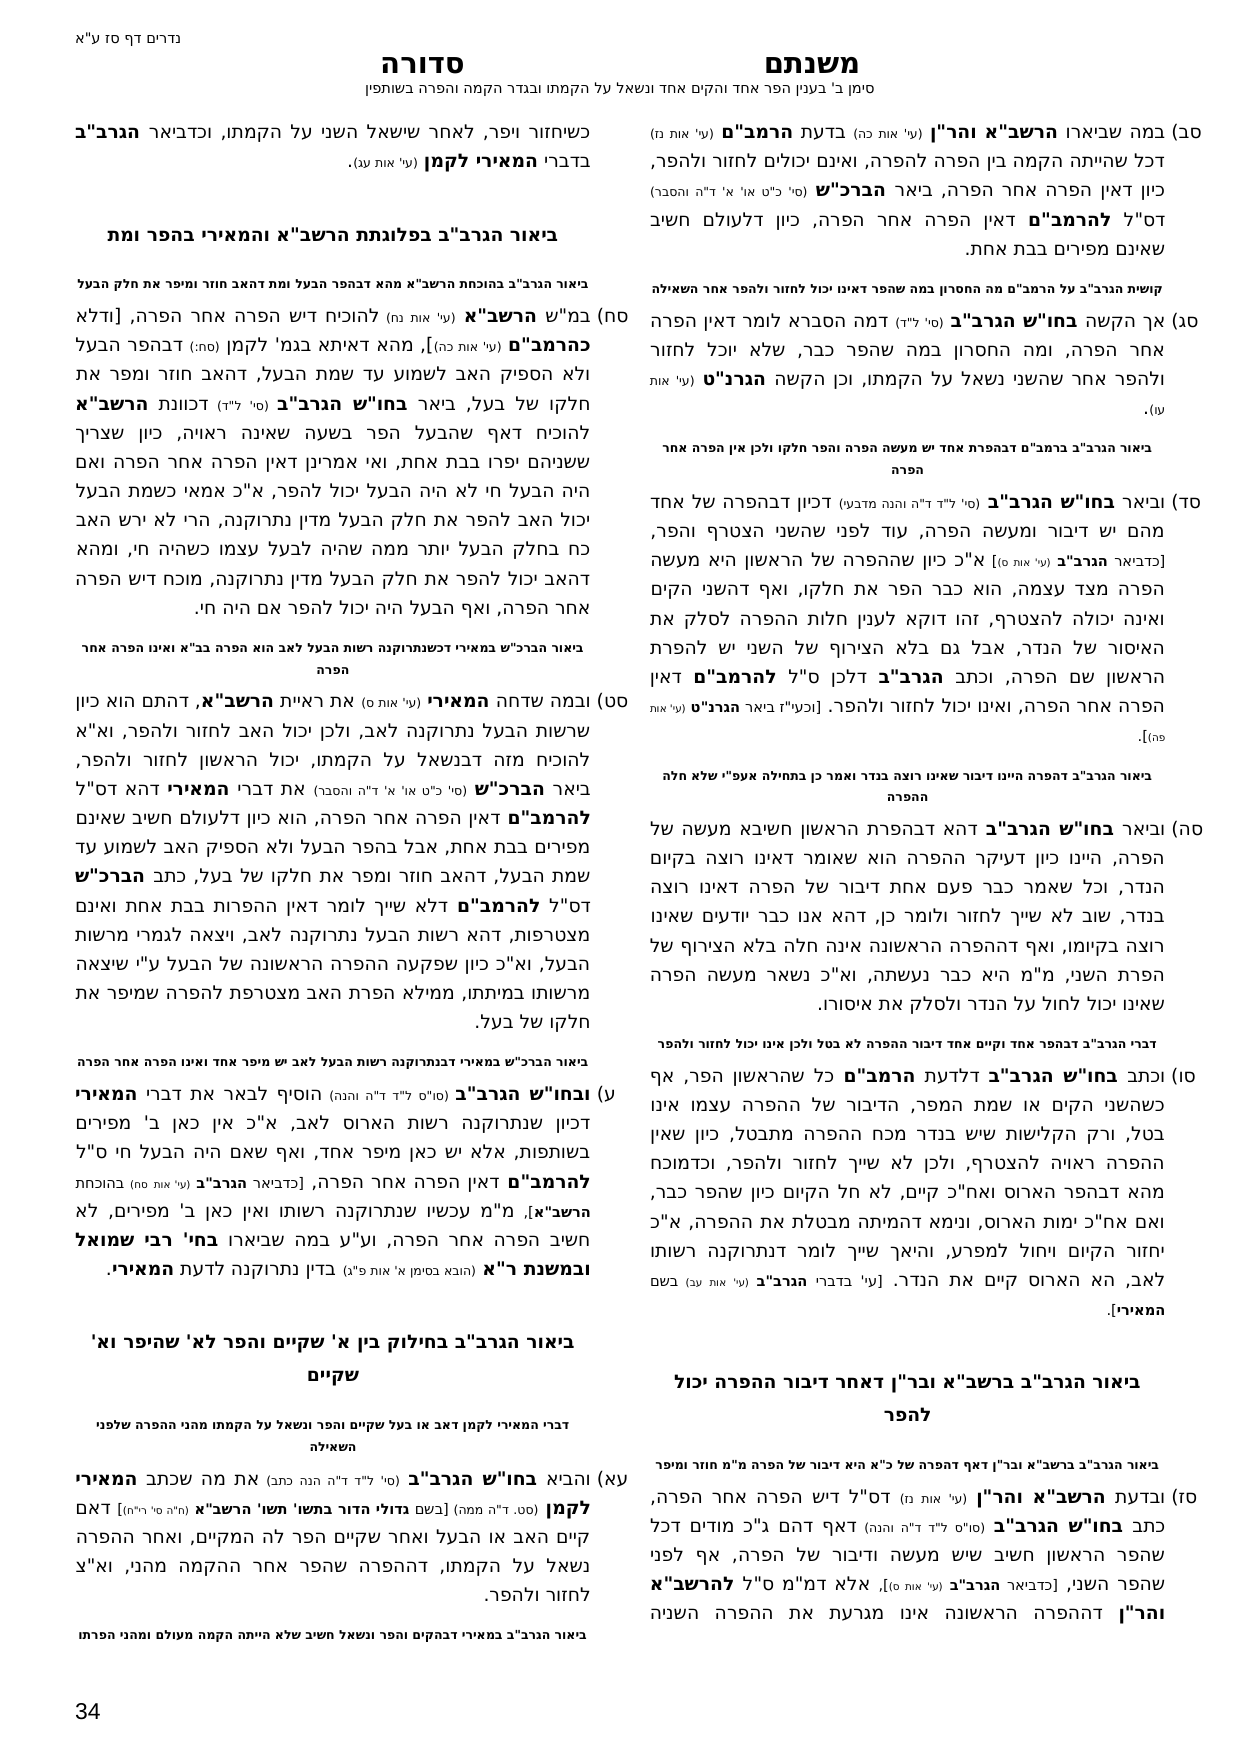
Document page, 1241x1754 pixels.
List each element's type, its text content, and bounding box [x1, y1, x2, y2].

text אך הקשה בחו"ש הגרב"ב (סי' ל"ד) דמה הסברא לומר דאין הפרה אחר הפרה, ומה החסרון במה שהפר כבר, שלא יוכל לחזור ולהפר אחר שהשני נשאל על הקמתו, וכן הקשה הגרנ"ט (עי' אות ‎עו). [649, 304, 1165, 420]
text ובמה שדחה המאירי (עי' אות ‎ס) את ראיית הרשב"א, דהתם הוא כיון שרשות הבעל נתרוקנה לאב, ולכן יכול האב לחזור ולהפר, וא"א להוכיח מזה דבנשאל על הקמתו, יכול הראשון לחזור ולהפר, ביאר הברכ"ש (סי' כ"ט או' א' ד"ה והסבר) את דברי המאירי דהא דס"ל להרמב"ם דאין הפרה אחר הפרה, הוא כיון דלעולם חשיב שאינם מפירים בבת אחת, אבל בהפר הבעל ולא הספיק האב לשמוע עד שמת הבעל, דהאב חוזר ומפר את חלקו של בעל, כתב הברכ"ש דס"ל להרמב"ם דלא שייך לומר דאין ההפרות בבת אחת ואינם מצטרפות, דהא רשות הבעל נתרוקנה לאב, ויצאה לגמרי מרשות הבעל, וא"כ כיון שפקעה ההפרה הראשונה של הבעל ע"י שיצאה מרשותו במיתתו, ממילא הפרת האב מצטרפת להפרה שמיפר את חלקו של בעל. [75, 684, 591, 1034]
text ביאור הגרב"ב דהפרה היינו דיבור שאינו רוצה בנדר ואמר כן בתחילה אעפ"י שלא חלה ההפרה [649, 768, 1165, 805]
text במה שביארו הרשב"א והר"ן (עי' אות ‎כה) בדעת הרמב"ם (עי' אות ‎נז) דכל שהייתה הקמה בין הפרה להפרה, ואינם יכולים לחזור ולהפר, כיון דאין הפרה אחר הפרה, ביאר הברכ"ש (סי' כ"ט או' א' ד"ה והסבר) דס"ל להרמב"ם דאין הפרה אחר הפרה, כיון דלעולם חשיב שאינם מפירים בבת אחת. [649, 115, 1165, 261]
text ביאור הגרב"ב ברמב"ם דבהפרת אחד יש מעשה הפרה והפר חלקו ולכן אין הפרה אחר הפרה [649, 441, 1165, 478]
text ביאור הגרב"ב ברשב"א ובר"ן דאף דהפרה של כ"א היא דיבור של הפרה מ"מ חוזר ומיפר [649, 1458, 1165, 1472]
text דברי המאירי לקמן דאב או בעל שקיים והפר ונשאל על הקמתו מהני ההפרה שלפני השאילה [75, 1418, 591, 1454]
text ביאור הברכ"ש במאירי דבנתרוקנה רשות הבעל לאב יש מיפר אחד ואינו הפרה אחר הפרה [75, 1055, 591, 1070]
text ובדעת הרשב"א והר"ן (עי' אות ‎נז) דס"ל דיש הפרה אחר הפרה, כתב בחו"ש הגרב"ב (סו"ס ל"ד ד"ה והנה) דאף דהם ג"כ מודים דכל שהפר הראשון חשיב שיש מעשה ודיבור של הפרה, אף לפני שהפר השני, [כדביאר הגרב"ב (עי' אות ‎ס)], אלא דמ"מ ס"ל להרשב"א והר"ן דההפרה הראשונה אינו מגרעת את ההפרה השניה כשיחזור ויפר, לאחר שישאל השני על הקמתו, וכדביאר הגרב"ב בדברי המאירי לקמן (עי' אות ‎עג). [75, 115, 591, 173]
text וביאר בחו"ש הגרב"ב (סי' ל"ד ד"ה והנה מדבעי) דכיון דבהפרה של אחד מהם יש דיבור ומעשה הפרה, עוד לפני שהשני הצטרף והפר, [כדביאר הגרב"ב (עי' אות ‎ס)] א"כ כיון שההפרה של הראשון היא מעשה הפרה מצד עצמה, הוא כבר הפר את חלקו, ואף דהשני הקים ואינה יכולה להצטרף, זהו דוקא לענין חלות ההפרה לסלק את האיסור של הנדר, אבל גם בלא הצירוף של השני יש להפרת הראשון שם הפרה, וכתב הגרב"ב דלכן ס"ל להרמב"ם דאין הפרה אחר הפרה, ואינו יכול לחזור ולהפר. [וכעי"ז ביאר הגרנ"ט (עי' אות ‎פה)]. [649, 485, 1165, 747]
text ובחו"ש הגרב"ב (סו"ס ל"ד ד"ה והנה) הוסיף לבאר את דברי המאירי דכיון שנתרוקנה רשות הארוס לאב, א"כ אין כאן ב' מפירים בשותפות, אלא יש כאן מיפר אחד, ואף שאם היה הבעל חי ס"ל להרמב"ם דאין הפרה אחר הפרה, [כדביאר הגרב"ב (עי' אות ‎סח) בהוכחת הרשב"א], מ"מ עכשיו שנתרוקנה רשותו ואין כאן ב' מפירים, לא חשיב הפרה אחר הפרה, וע"ע במה שביארו בחי' רבי שמואל ובמשנת ר"א (הובא בסימן א' אות פ"ג) בדין נתרוקנה לדעת המאירי. [75, 1077, 591, 1281]
text וכתב בחו"ש הגרב"ב דלדעת הרמב"ם כל שהראשון הפר, אף כשהשני הקים או שמת המפר, הדיבור של ההפרה עצמו אינו בטל, ורק הקלישות שיש בנדר מכח ההפרה מתבטל, כיון שאין ההפרה ראויה להצטרף, ולכן לא שייך לחזור ולהפר, וכדמוכח מהא דבהפר הארוס ואח"כ קיים, לא חל הקיום כיון שהפר כבר, ואם אח"כ ימות הארוס, ונימא דהמיתה מבטלת את ההפרה, א"כ יחזור הקיום ויחול למפרע, והיאך שייך לומר דנתרוקנה רשותו לאב, הא הארוס קיים את הנדר. [עי' בדברי הגרב"ב (עי' אות ‎עב) בשם המאירי]. [649, 1059, 1165, 1321]
text וביאר בחו"ש הגרב"ב דהא דבהפרת הראשון חשיבא מעשה של הפרה, היינו כיון דעיקר ההפרה הוא שאומר דאינו רוצה בקיום הנדר, וכל שאמר כבר פעם אחת דיבור של הפרה דאינו רוצה בנדר, שוב לא שייך לחזור ולומר כן, דהא אנו כבר יודעים שאינו רוצה בקיומו, ואף דההפרה הראשונה אינה חלה בלא הצירוף של הפרת השני, מ"מ היא כבר נעשתה, וא"כ נשאר מעשה הפרה שאינו יכול לחול על הנדר ולסלק את איסורו. [649, 812, 1165, 1016]
text קושית הגרב"ב על הרמב"ם מה החסרון במה שהפר דאינו יכול לחזור ולהפר אחר השאילה [649, 282, 1165, 296]
subtitle ביאור הגרב"ב בפלוגתת הרשב"א והמאירי בהפר ומת [75, 223, 591, 245]
text ובדעת הרשב"א והר"ן (עי' אות ‎נז) דס"ל דיש הפרה אחר הפרה, כתב בחו"ש הגרב"ב (סו"ס ל"ד ד"ה והנה) דאף דהם ג"כ מודים דכל שהפר הראשון חשיב שיש מעשה ודיבור של הפרה, אף לפני שהפר השני, [כדביאר הגרב"ב (עי' אות ‎ס)], אלא דמ"מ ס"ל להרשב"א והר"ן דההפרה הראשונה אינו מגרעת את ההפרה השניה כשיחזור ויפר, לאחר שישאל השני על הקמתו, וכדביאר הגרב"ב בדברי המאירי לקמן (עי' אות ‎עג). [649, 1480, 1165, 1626]
text ביאור הברכ"ש במאירי דכשנתרוקנה רשות הבעל לאב הוא הפרה בב"א ואינו הפרה אחר הפרה [75, 641, 591, 677]
subtitle ביאור הגרב"ב ברשב"א ובר"ן דאחר דיבור ההפרה יכול להפר [649, 1371, 1165, 1426]
text ביאור הגרב"ב במאירי דבהקים והפר ונשאל חשיב שלא הייתה הקמה מעולם ומהני הפרתו [75, 1628, 591, 1643]
text במ"ש הרשב"א (עי' אות ‎נח) להוכיח דיש הפרה אחר הפרה, [ודלא כהרמב"ם (עי' אות ‎כה)], מהא דאיתא בגמ' לקמן (סח:) דבהפר הבעל ולא הספיק האב לשמוע עד שמת הבעל, דהאב חוזר ומפר את חלקו של בעל, ביאר בחו"ש הגרב"ב (סי' ל"ד) דכוונת הרשב"א להוכיח דאף שהבעל הפר בשעה שאינה ראויה, כיון שצריך ששניהם יפרו בבת אחת, ואי אמרינן דאין הפרה אחר הפרה ואם היה הבעל חי לא היה הבעל יכול להפר, א"כ אמאי כשמת הבעל יכול האב להפר את חלק הבעל מדין נתרוקנה, הרי לא ירש האב כח בחלק הבעל יותר ממה שהיה לבעל עצמו כשהיה חי, ומהא דהאב יכול להפר את חלק הבעל מדין נתרוקנה, מוכח דיש הפרה אחר הפרה, ואף הבעל היה יכול להפר אם היה חי. [75, 299, 591, 620]
subtitle ביאור הגרב"ב בחילוק בין א' שקיים והפר לא' שהיפר וא' שקיים [75, 1331, 591, 1386]
text דברי הגרב"ב דבהפר אחד וקיים אחד דיבור ההפרה לא בטל ולכן אינו יכול לחזור ולהפר [649, 1037, 1165, 1052]
text ביאור הגרב"ב בהוכחת הרשב"א מהא דבהפר הבעל ומת דהאב חוזר ומיפר את חלק הבעל [75, 277, 591, 292]
text והביא בחו"ש הגרב"ב (סי' ל"ד ד"ה הנה כתב) את מה שכתב המאירי לקמן (סט. ד"ה ממה) [בשם גדולי הדור בתשו' תשו' הרשב"א (ח"ה סי' רי"ח)] דאם קיים האב או הבעל ואחר שקיים הפר לה המקיים, ואחר ההפרה נשאל על הקמתו, דההפרה שהפר אחר ההקמה מהני, וא"צ לחזור ולהפר. [75, 1462, 591, 1607]
